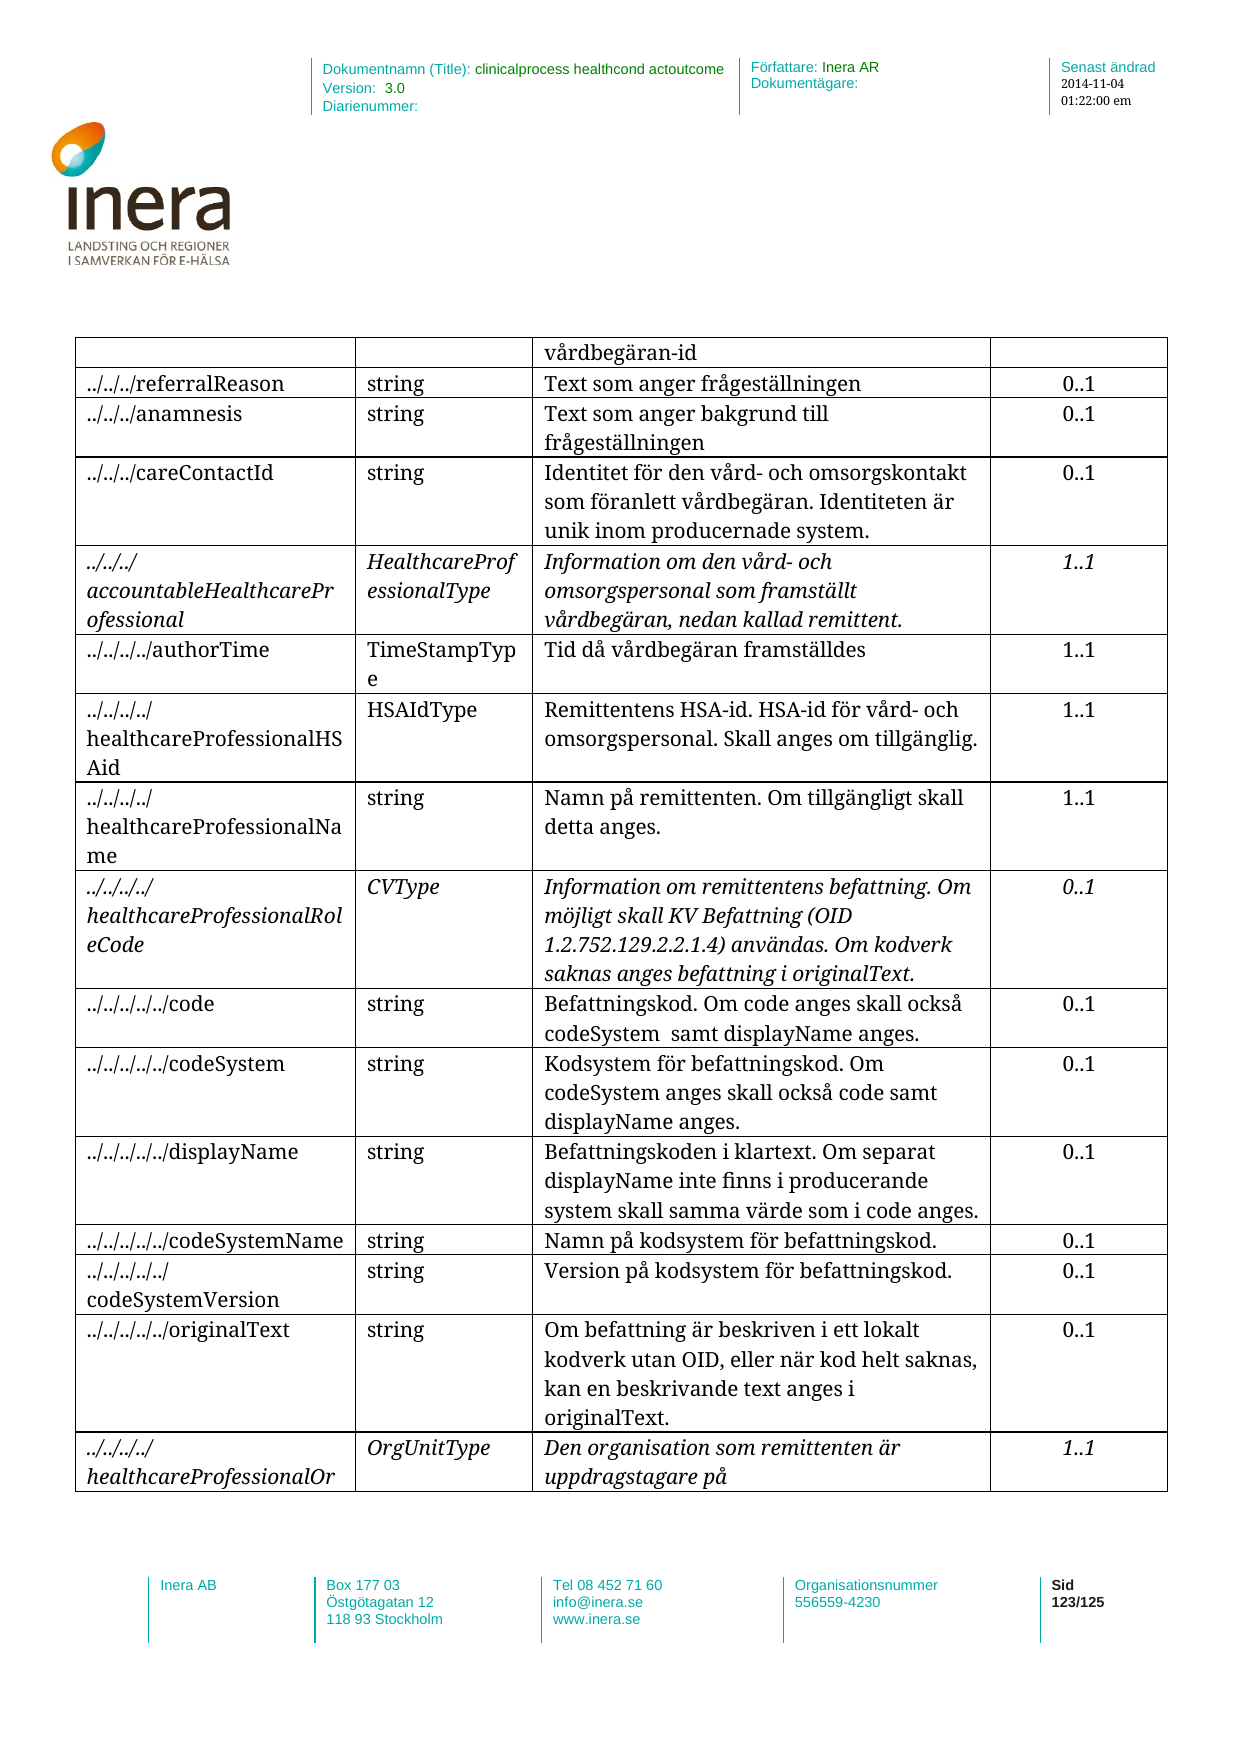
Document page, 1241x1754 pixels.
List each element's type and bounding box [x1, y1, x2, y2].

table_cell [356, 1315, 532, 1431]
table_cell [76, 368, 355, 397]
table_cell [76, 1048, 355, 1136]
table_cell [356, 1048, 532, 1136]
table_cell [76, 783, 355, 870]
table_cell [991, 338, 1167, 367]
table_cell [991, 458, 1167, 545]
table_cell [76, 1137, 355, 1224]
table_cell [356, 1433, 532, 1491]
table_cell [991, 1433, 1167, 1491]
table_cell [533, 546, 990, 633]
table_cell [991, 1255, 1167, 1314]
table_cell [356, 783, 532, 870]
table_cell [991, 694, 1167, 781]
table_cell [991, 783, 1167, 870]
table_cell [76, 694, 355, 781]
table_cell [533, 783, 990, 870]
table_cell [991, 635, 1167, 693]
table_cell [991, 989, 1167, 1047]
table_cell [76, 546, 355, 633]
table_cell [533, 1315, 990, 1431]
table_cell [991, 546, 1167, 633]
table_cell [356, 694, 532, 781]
picture [51, 122, 230, 265]
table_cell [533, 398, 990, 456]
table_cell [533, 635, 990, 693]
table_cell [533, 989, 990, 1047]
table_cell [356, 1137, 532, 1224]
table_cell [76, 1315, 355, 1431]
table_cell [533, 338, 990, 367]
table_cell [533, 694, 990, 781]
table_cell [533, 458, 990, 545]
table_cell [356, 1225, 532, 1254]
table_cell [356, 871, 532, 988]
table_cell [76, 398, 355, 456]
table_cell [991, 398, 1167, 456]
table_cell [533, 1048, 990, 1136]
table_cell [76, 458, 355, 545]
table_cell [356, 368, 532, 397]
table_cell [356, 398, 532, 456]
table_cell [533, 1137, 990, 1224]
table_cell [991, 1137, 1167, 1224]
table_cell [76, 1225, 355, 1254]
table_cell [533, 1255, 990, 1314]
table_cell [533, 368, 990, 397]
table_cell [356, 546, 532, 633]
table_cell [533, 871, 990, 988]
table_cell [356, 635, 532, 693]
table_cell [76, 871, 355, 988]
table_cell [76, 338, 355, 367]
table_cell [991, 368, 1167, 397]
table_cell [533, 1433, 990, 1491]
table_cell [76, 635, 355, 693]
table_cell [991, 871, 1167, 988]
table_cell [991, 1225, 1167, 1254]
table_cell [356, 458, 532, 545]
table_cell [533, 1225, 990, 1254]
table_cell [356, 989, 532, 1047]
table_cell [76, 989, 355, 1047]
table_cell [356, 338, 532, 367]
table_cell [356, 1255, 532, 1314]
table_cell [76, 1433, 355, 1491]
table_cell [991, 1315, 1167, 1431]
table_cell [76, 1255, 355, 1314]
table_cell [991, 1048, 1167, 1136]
